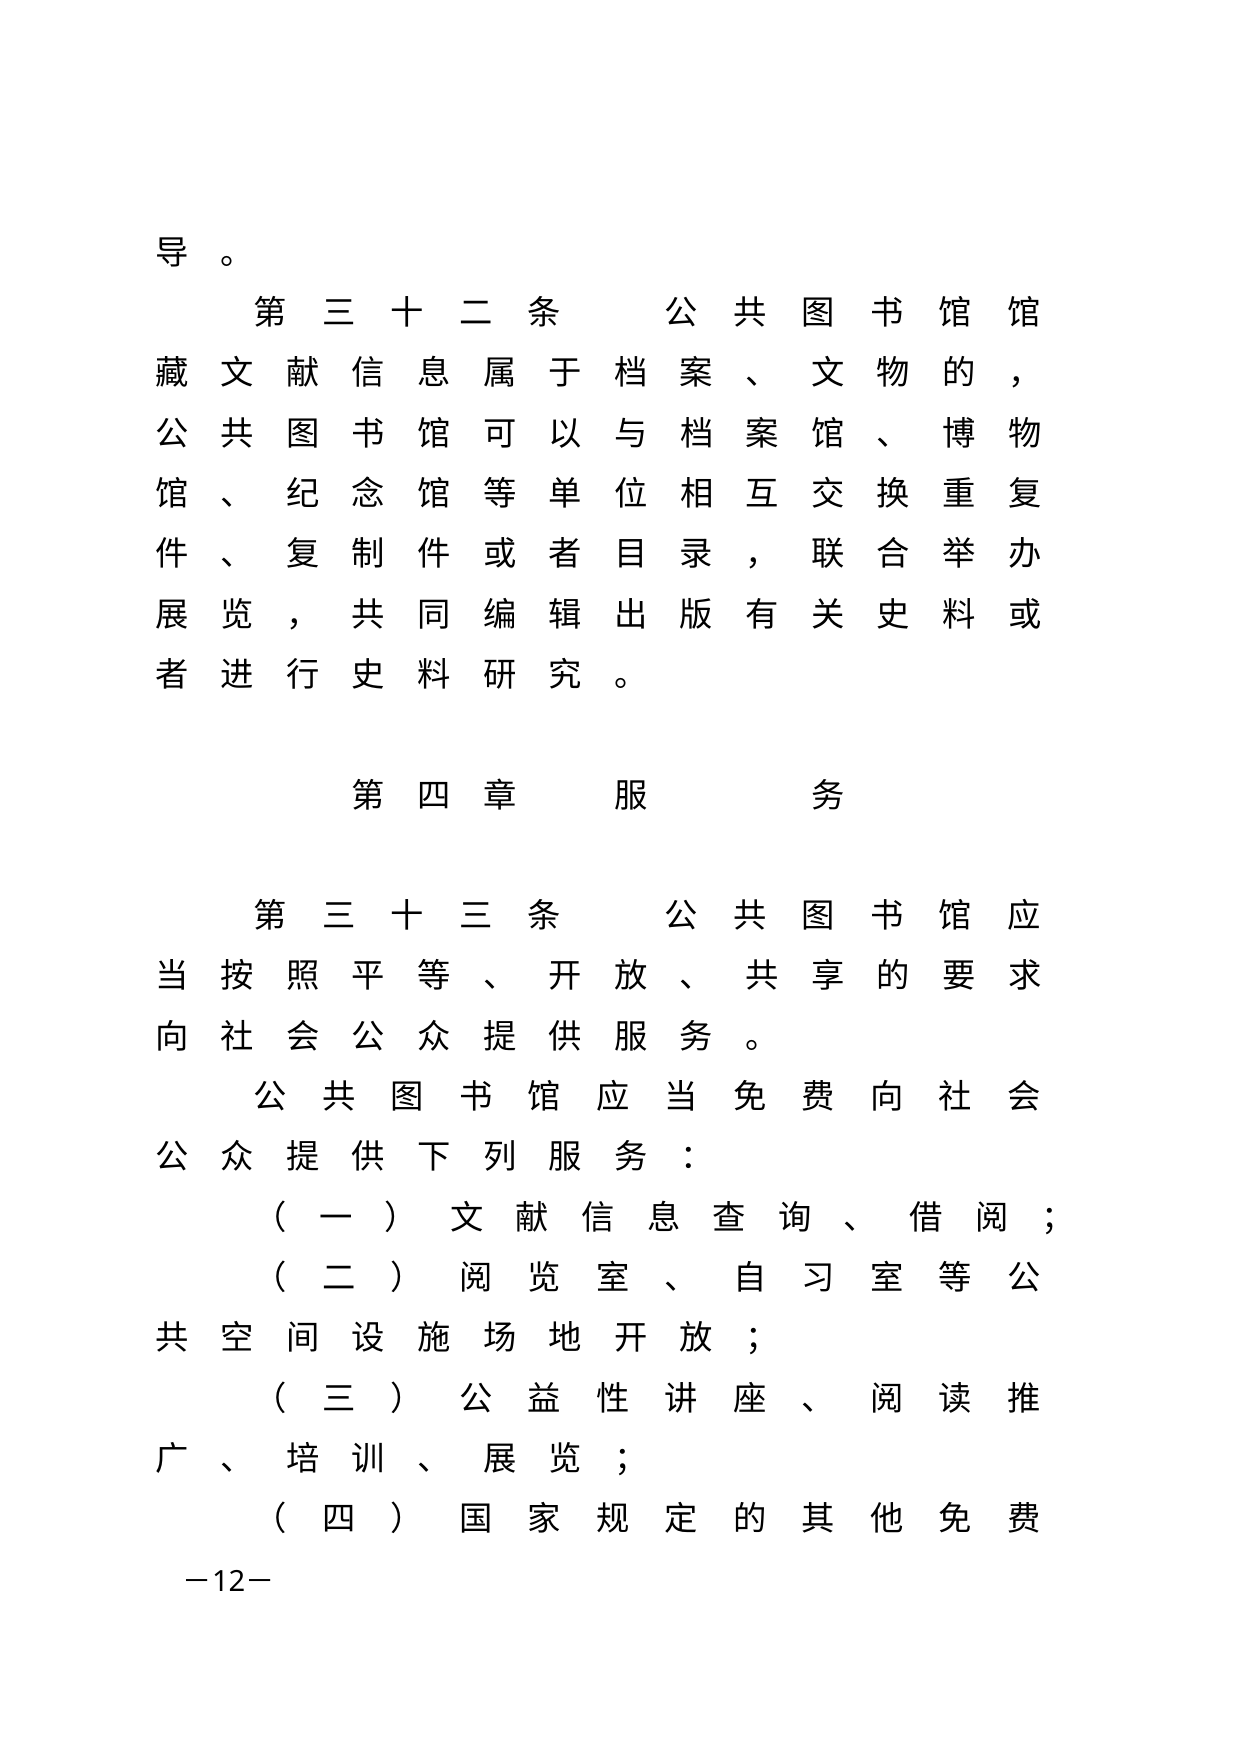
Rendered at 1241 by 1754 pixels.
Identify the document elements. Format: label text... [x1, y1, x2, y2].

text 第三十三条 公共图书馆应当按照平等、开放、共享的要求向社会公众提供服务。 [155, 883, 1073, 1064]
text （一）文献信息查询、借阅； [155, 1184, 1073, 1245]
text 第三十二条 公共图书馆馆藏文献信息属于档案、文物的，公共图书馆可以与档案馆、博物馆、纪念馆等单位相互交换重复件、复制件或者目录，联合举办展览，共同编辑出版有关史料或者进行史料研究。 [155, 280, 1073, 702]
text （二）阅览室、自习室等公共空间设施场地开放； [155, 1245, 1073, 1365]
text 第四章 服 务 [155, 762, 1073, 823]
text 公共图书馆应当免费向社会公众提供下列服务： [155, 1064, 1073, 1184]
text （四）国家规定的其他免费服务项目。 [155, 1486, 1073, 1546]
text 第三十一条 县级人民政府应当因地制宜建立符合当地特点的以县级公共图书馆为总馆，乡镇（街道）综合文化站、村（社区）图书室等为分馆或者基层服务点的总分馆制，完善数字化、网络化服务体系和配送体系，实现通借通还，促进公共图书馆服务向城乡基层延伸。总馆应当加强对分馆和基层服务点的业务指导。 [155, 219, 1073, 280]
text （三）公益性讲座、阅读推广、培训、展览； [155, 1365, 1073, 1486]
